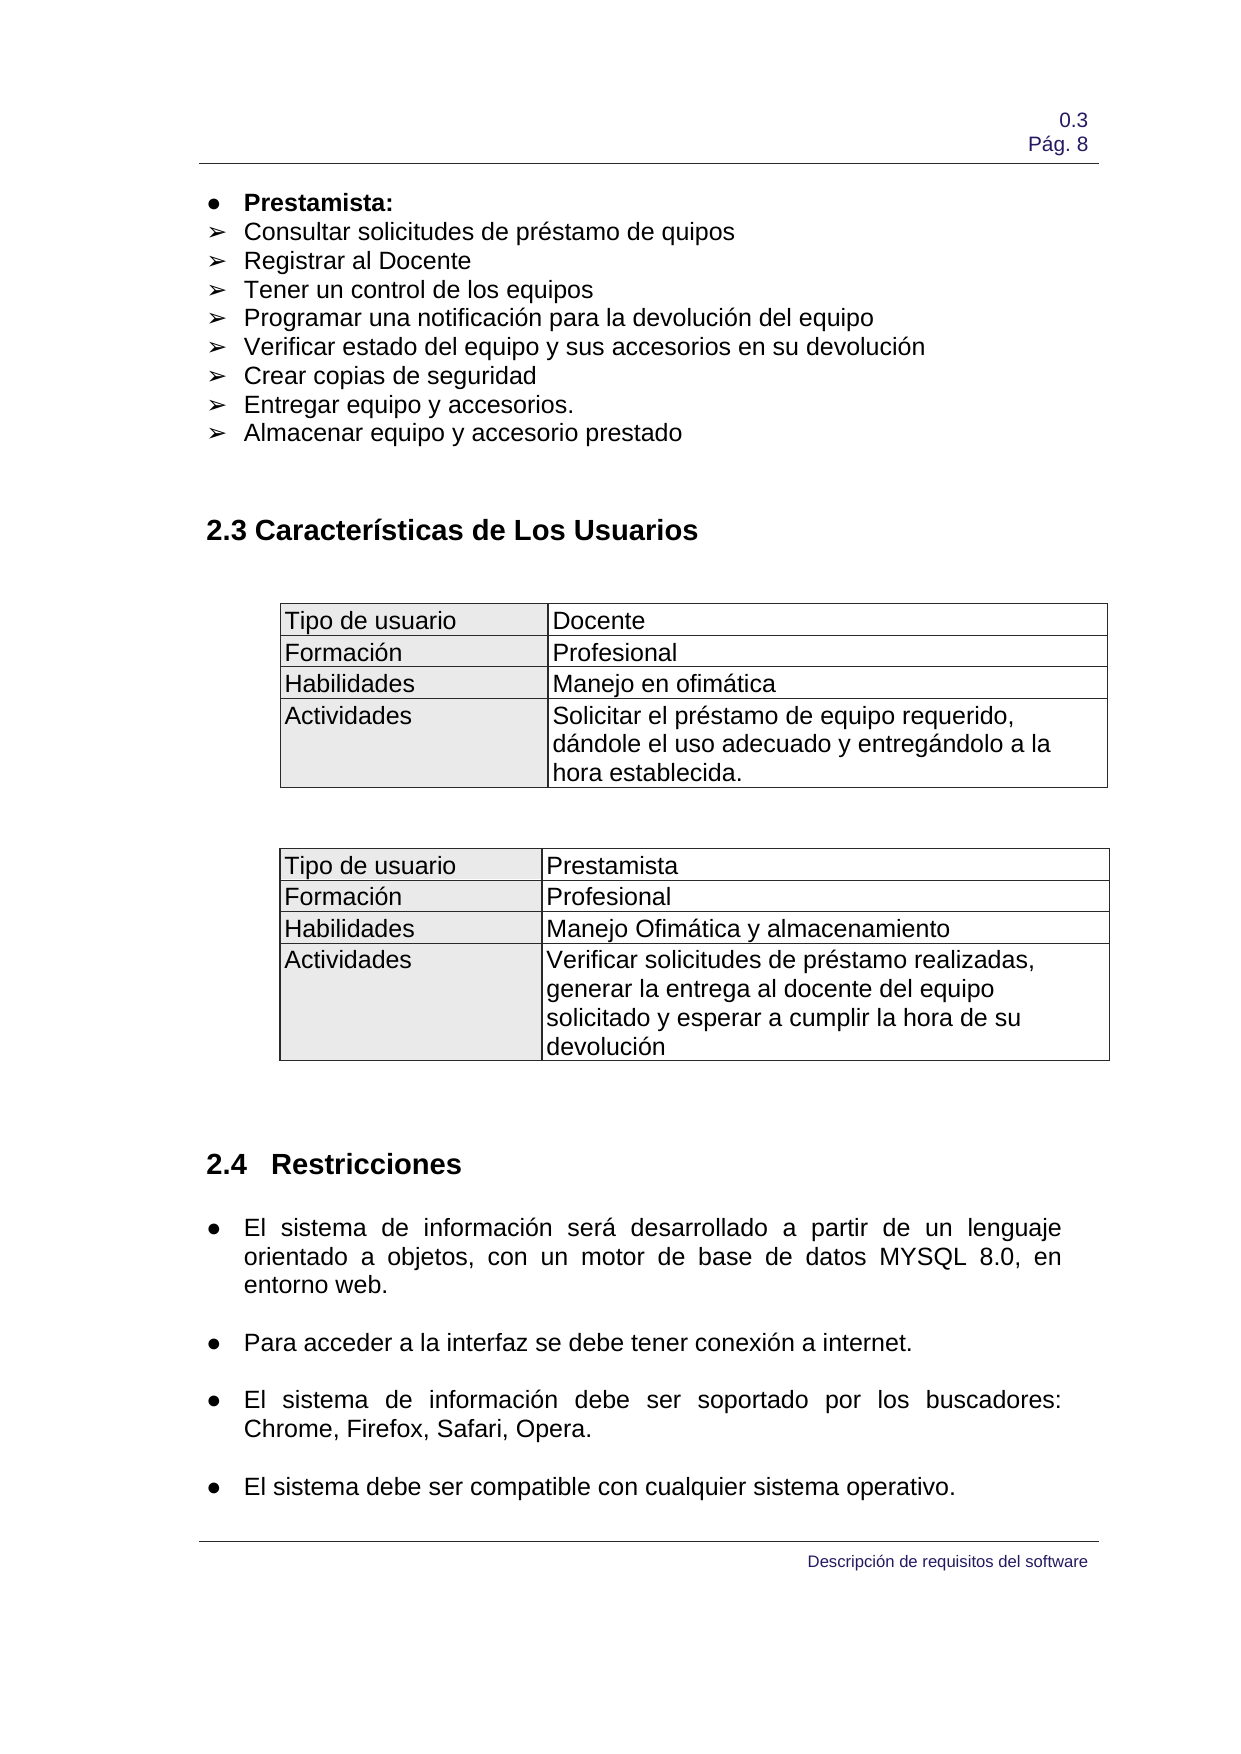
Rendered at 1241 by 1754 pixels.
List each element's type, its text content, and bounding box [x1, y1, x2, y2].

table_cell Manejo en ofimática [549, 667, 1107, 698]
list Para acceder a la interfaz se debe tener conexión a internet. [206, 1328, 1063, 1356]
table_header Tipo de usuario [281, 849, 541, 879]
table_cell Habilidades [281, 667, 547, 698]
list Almacenar equipo y accesorio prestado [206, 418, 1063, 447]
table_header Tipo de usuario [281, 604, 547, 635]
list Prestamista: [206, 188, 1063, 217]
list El sistema debe ser compatible con cualquier sistema operativo. [206, 1471, 1063, 1500]
subtitle 2.3 Características de Los Usuarios [206, 513, 1063, 547]
table_cell Formación [281, 881, 541, 911]
list Registrar al Docente [206, 246, 1063, 274]
list El sistema de información será desarrollado a partir de un lenguaje orientado a objetos, con un motor de base de datos MYSQL 8.0, en entorno web. [206, 1213, 1063, 1299]
table_cell Formación [281, 636, 547, 666]
table_header Prestamista [543, 849, 1109, 879]
table_cell Profesional [543, 881, 1109, 911]
table_cell Profesional [549, 636, 1107, 666]
table_header Docente [549, 604, 1107, 635]
list Programar una notificación para la devolución del equipo [206, 303, 1063, 332]
list Verificar estado del equipo y sus accesorios en su devolución [206, 332, 1063, 361]
table_cell Actividades [281, 699, 547, 787]
table_cell Actividades [281, 944, 541, 1060]
table_cell Solicitar el préstamo de equipo requerido, dándole el uso adecuado y entregándolo a la hora establecida. [549, 699, 1107, 787]
list Consultar solicitudes de préstamo de quipos [206, 217, 1063, 246]
subtitle 2.4 Restricciones [206, 1147, 1063, 1180]
list Entregar equipo y accesorios. [206, 389, 1063, 418]
table_cell Manejo Ofimática y almacenamiento [543, 912, 1109, 943]
list Crear copias de seguridad [206, 361, 1063, 389]
table_cell Habilidades [281, 912, 541, 943]
table_cell Verificar solicitudes de préstamo realizadas, generar la entrega al docente del equipo solicitado y esperar a cumplir la hora de su devolución [543, 944, 1109, 1060]
list El sistema de información debe ser soportado por los buscadores: Chrome, Firefox, Safari, Opera. [206, 1385, 1063, 1443]
list Tener un control de los equipos [206, 274, 1063, 303]
